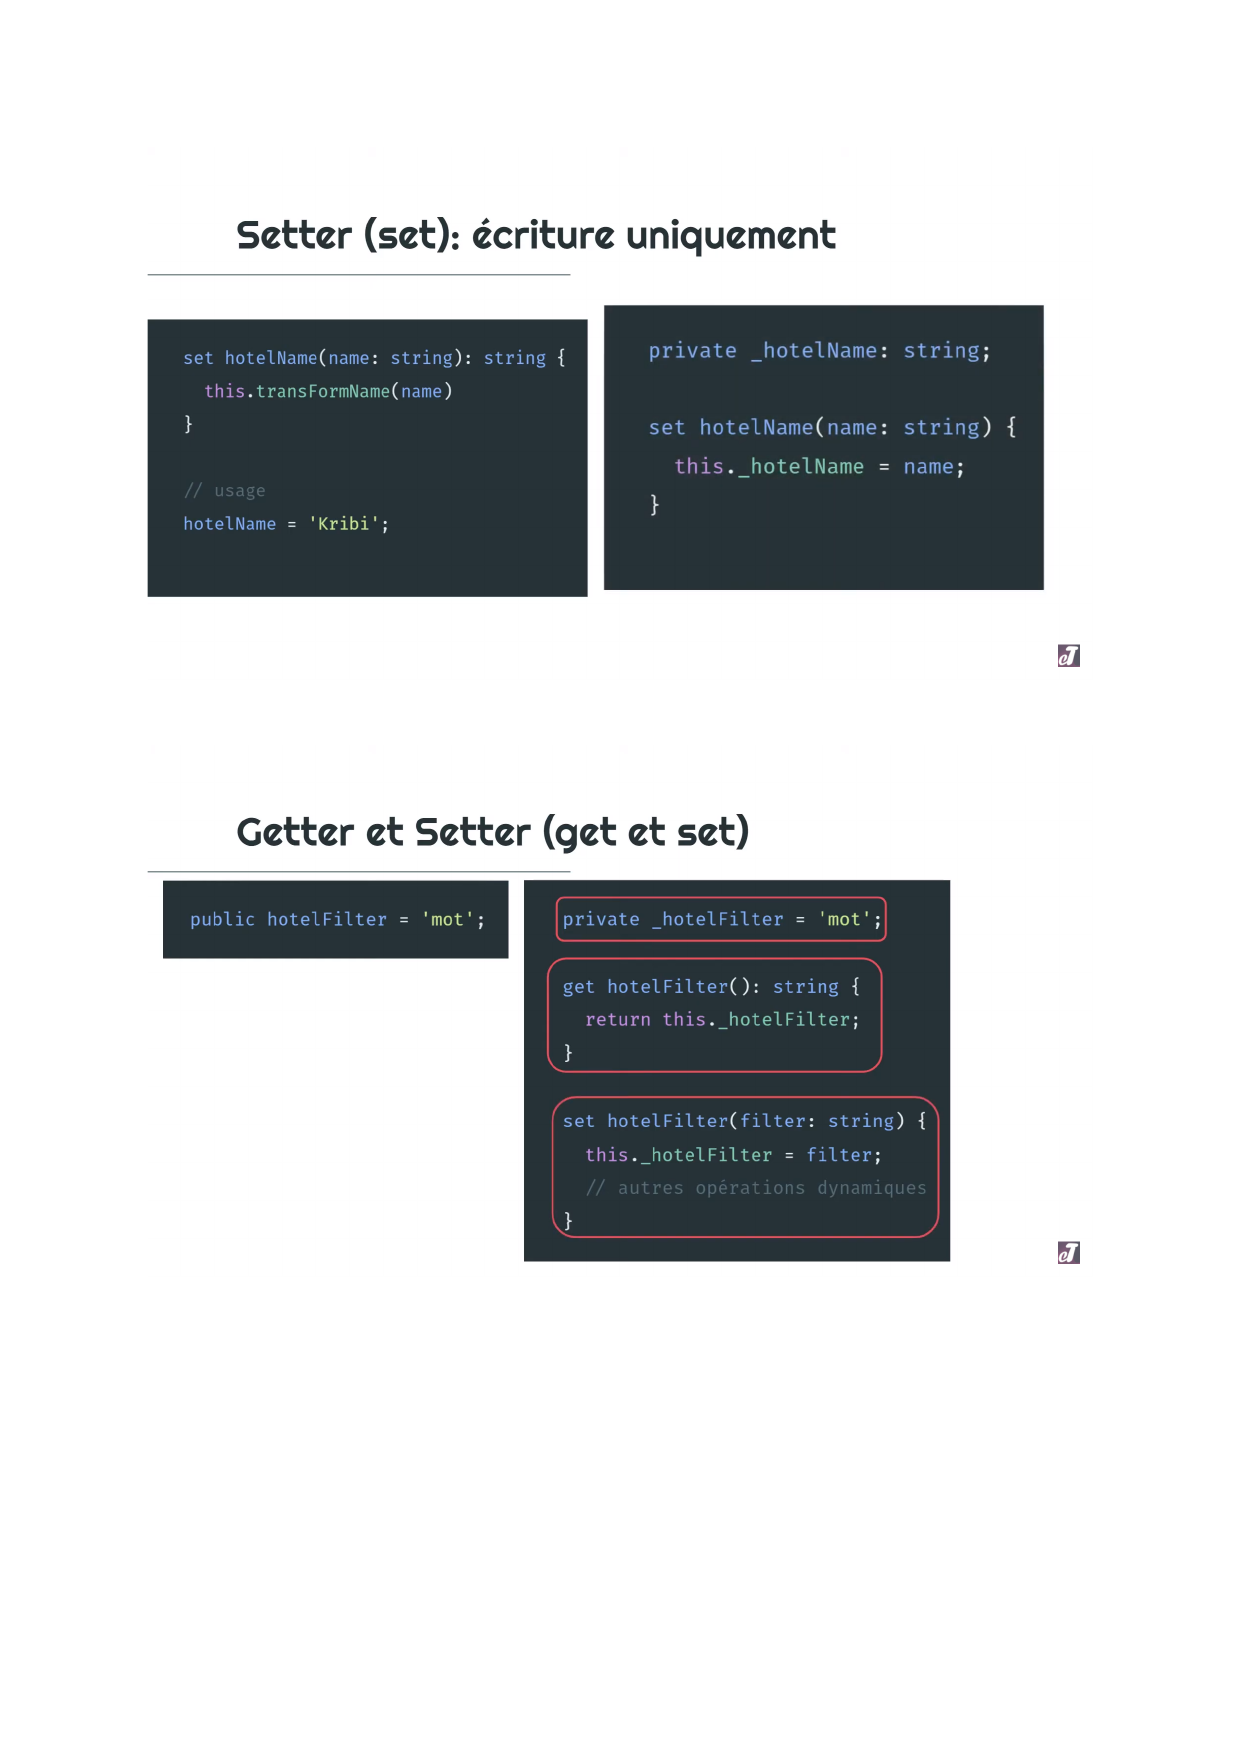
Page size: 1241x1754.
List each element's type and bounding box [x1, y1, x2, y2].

picture [147, 745, 1093, 1277]
picture [147, 147, 1093, 680]
